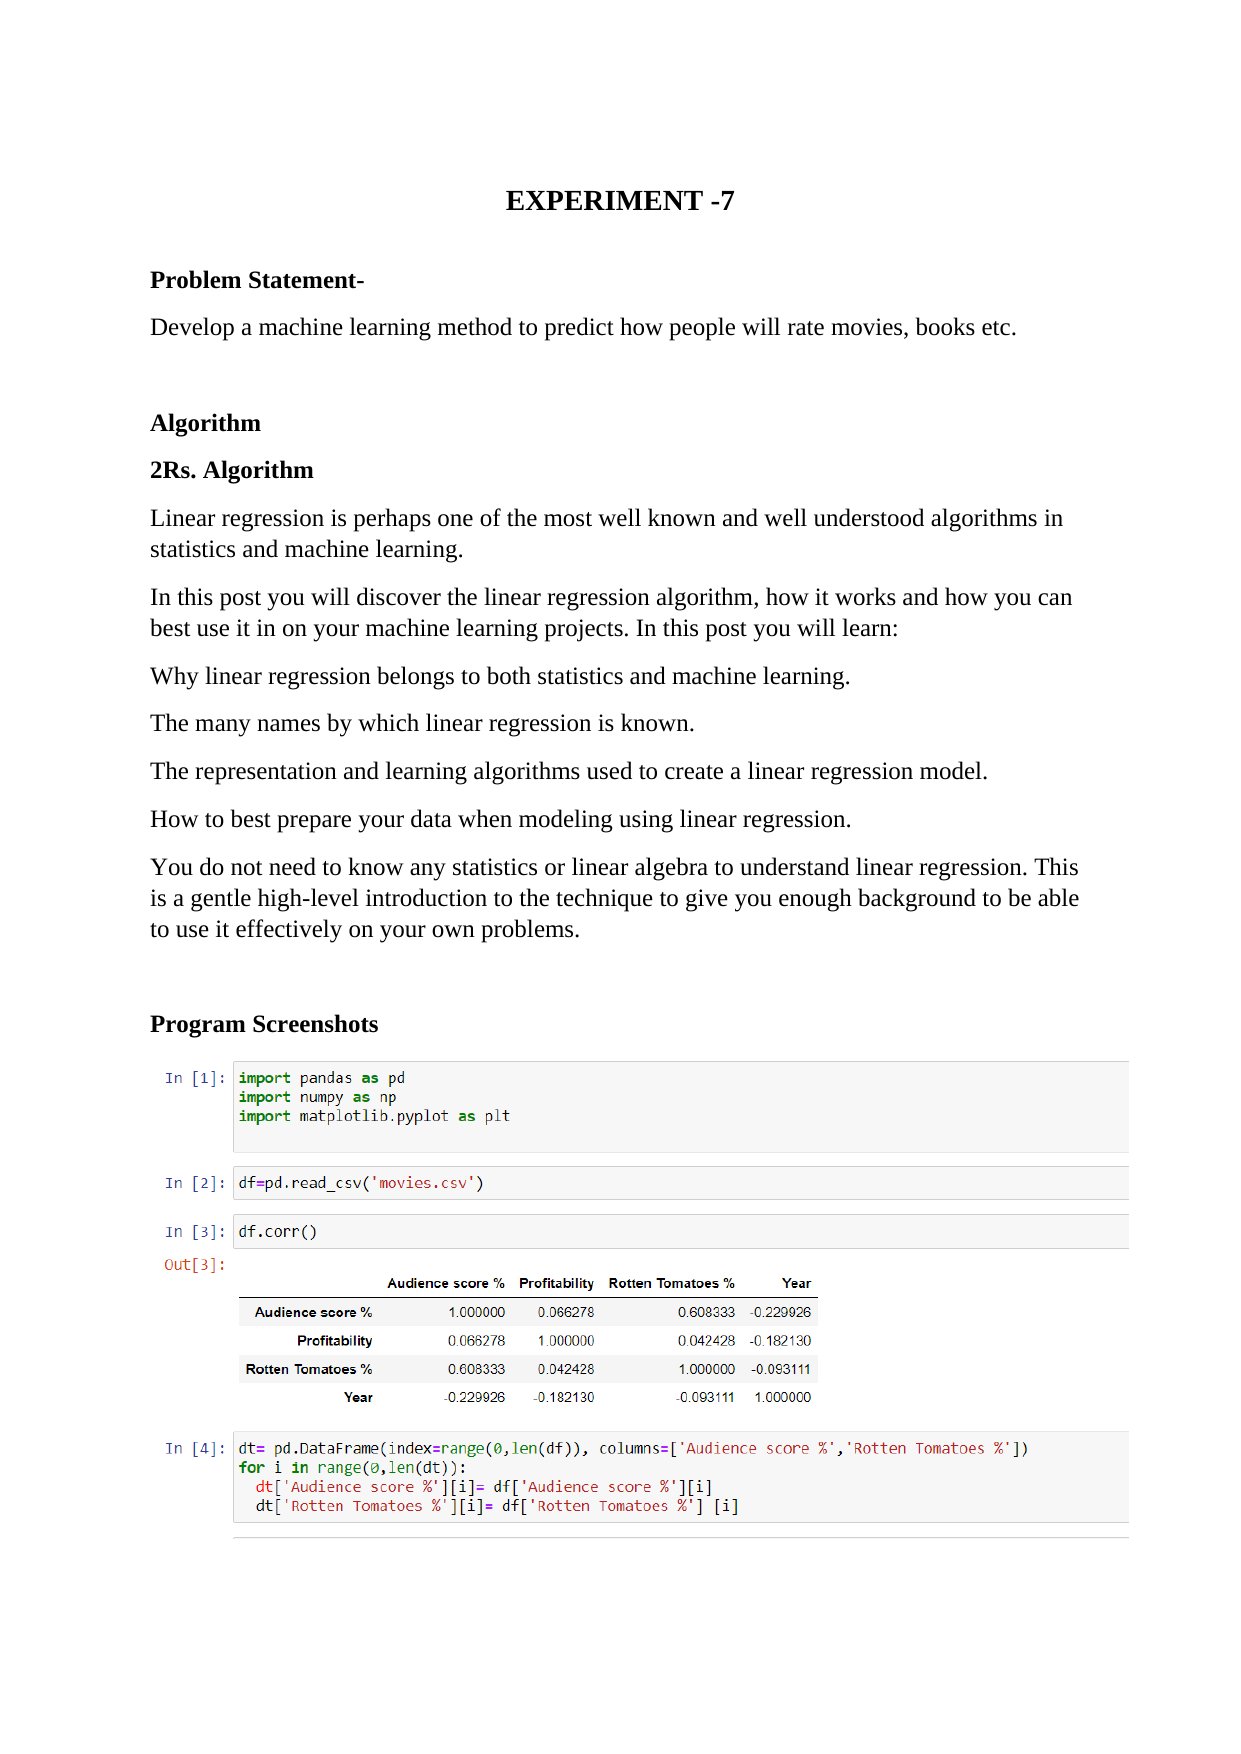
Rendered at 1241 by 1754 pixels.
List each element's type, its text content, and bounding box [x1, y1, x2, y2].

text Program Screenshots [150, 1009, 1090, 1038]
text Develop a machine learning method to predict how people will rate movies, books etc. [150, 312, 1090, 341]
text In this post you will discover the linear regression algorithm, how it works and how you can best use it in on your machine learning projects. In this post you will learn: [150, 582, 1090, 642]
text EXPERIMENT -7 [150, 183, 1090, 217]
text 2Rs. Algorithm [150, 456, 1090, 484]
text Linear regression is perhaps one of the most well known and well understood algorithms in statistics and machine learning. [150, 503, 1090, 563]
text Problem Statement- [150, 265, 1090, 293]
text You do not need to know any statistics or linear algebra to understand linear regression. This is a gentle high-level introduction to the technique to give you enough background to be able to use it effectively on your own problems. [150, 852, 1090, 942]
text The representation and learning algorithms used to create a linear regression model. [150, 756, 1090, 785]
text How to best prepare your data when modeling using linear regression. [150, 804, 1090, 833]
picture [150, 1056, 1129, 1539]
text Algorithm [150, 408, 1090, 437]
text The many names by which linear regression is known. [150, 708, 1090, 737]
text Why linear regression belongs to both statistics and machine learning. [150, 661, 1090, 689]
